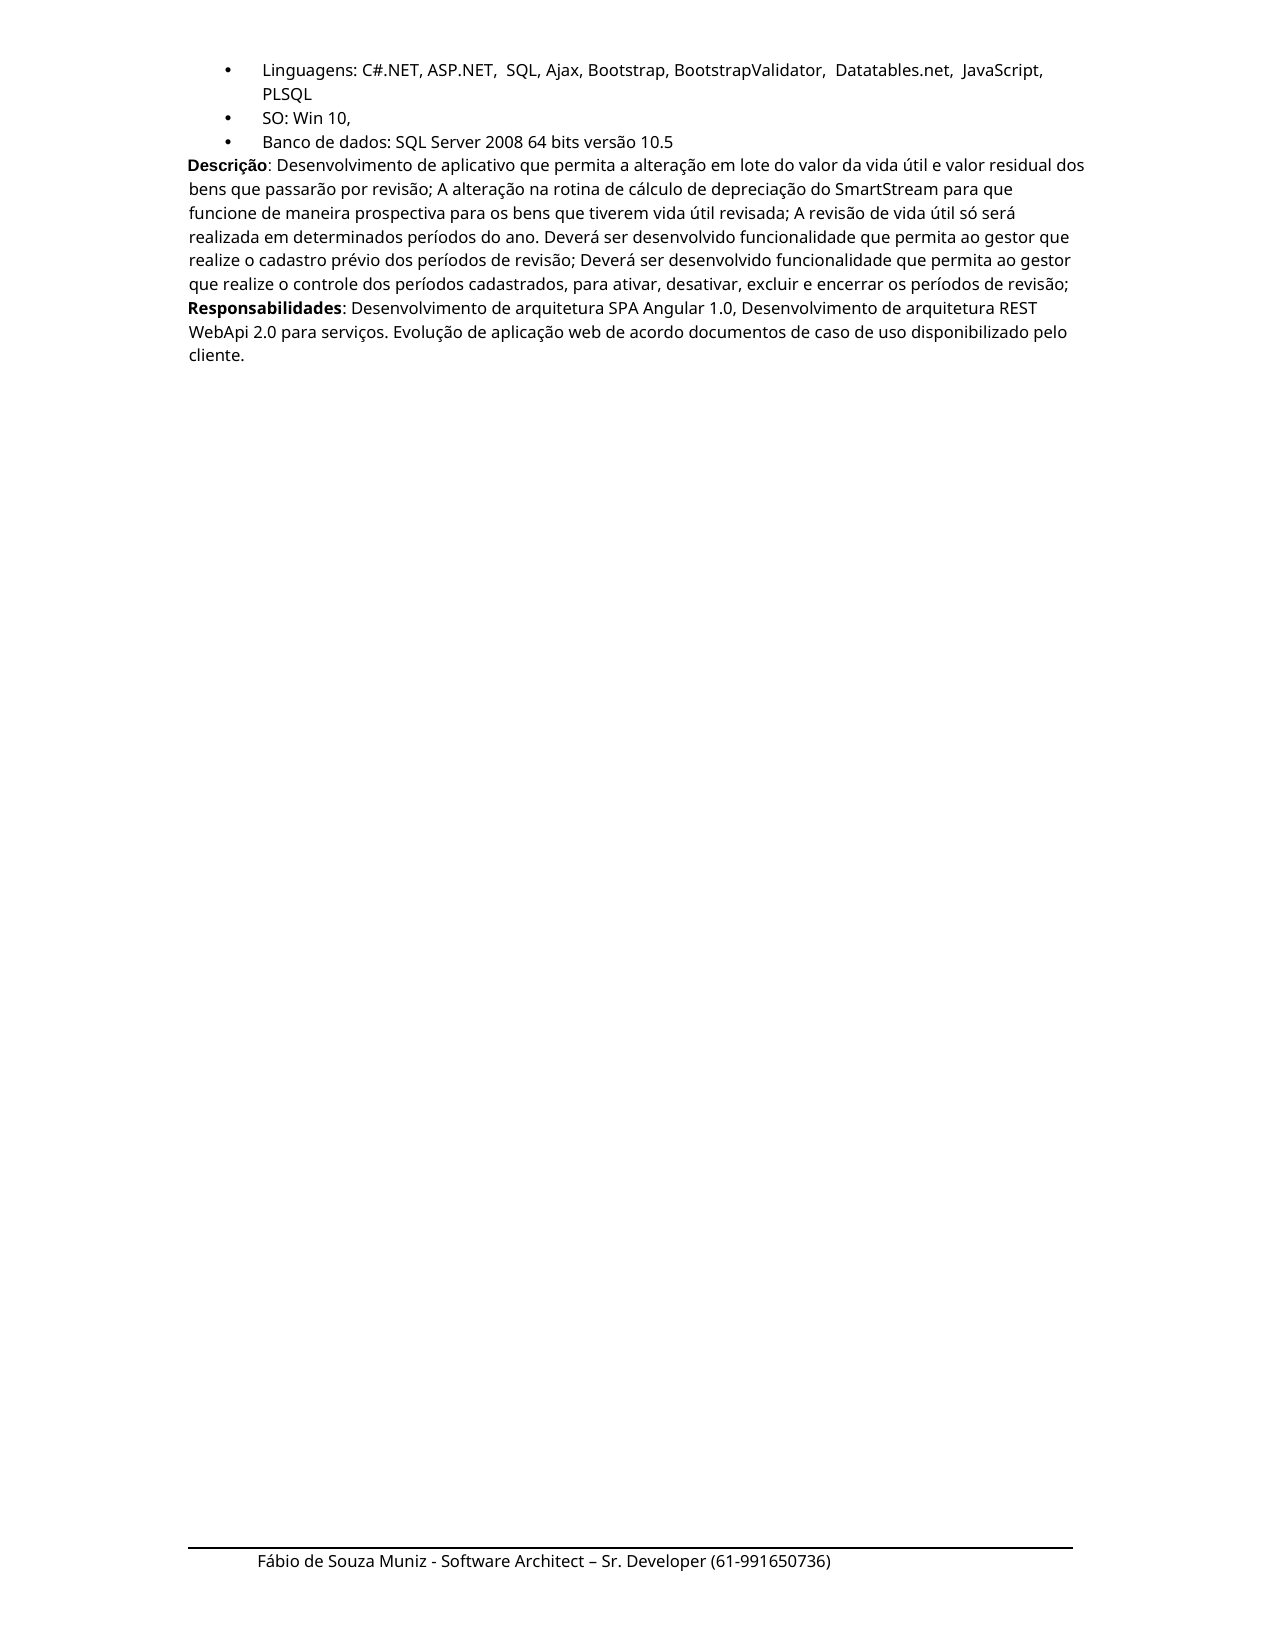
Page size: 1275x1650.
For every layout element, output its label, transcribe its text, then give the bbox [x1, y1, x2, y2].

text Responsabilidades: Desenvolvimento de arquitetura SPA Angular 1.0, Desenvolvimento de arquitetura REST WebApi 2.0 para serviços. Evolução de aplicação web de acordo documentos de caso de uso disponibilizado pelo cliente. [187, 297, 1086, 367]
text Descrição: Desenvolvimento de aplicativo que permita a alteração em lote do valor da vida útil e valor residual dos bens que passarão por revisão; A alteração na rotina de cálculo de depreciação do SmartStream para que funcione de maneira prospectiva para os bens que tiverem vida útil revisada; A revisão de vida útil só será realizada em determinados períodos do ano. Deverá ser desenvolvido funcionalidade que permita ao gestor que realize o cadastro prévio dos períodos de revisão; Deverá ser desenvolvido funcionalidade que permita ao gestor que realize o controle dos períodos cadastrados, para ativar, desativar, excluir e encerrar os períodos de revisão; [187, 154, 1086, 296]
list Linguagens: C#.NET, ASP.NET, SQL, Ajax, Bootstrap, BootstrapValidator, Datatables.net, JavaScript, PLSQL [224, 59, 1086, 106]
list Banco de dados: SQL Server 2008 64 bits versão 10.5 [224, 130, 1086, 153]
list SO: Win 10, [224, 107, 1086, 129]
